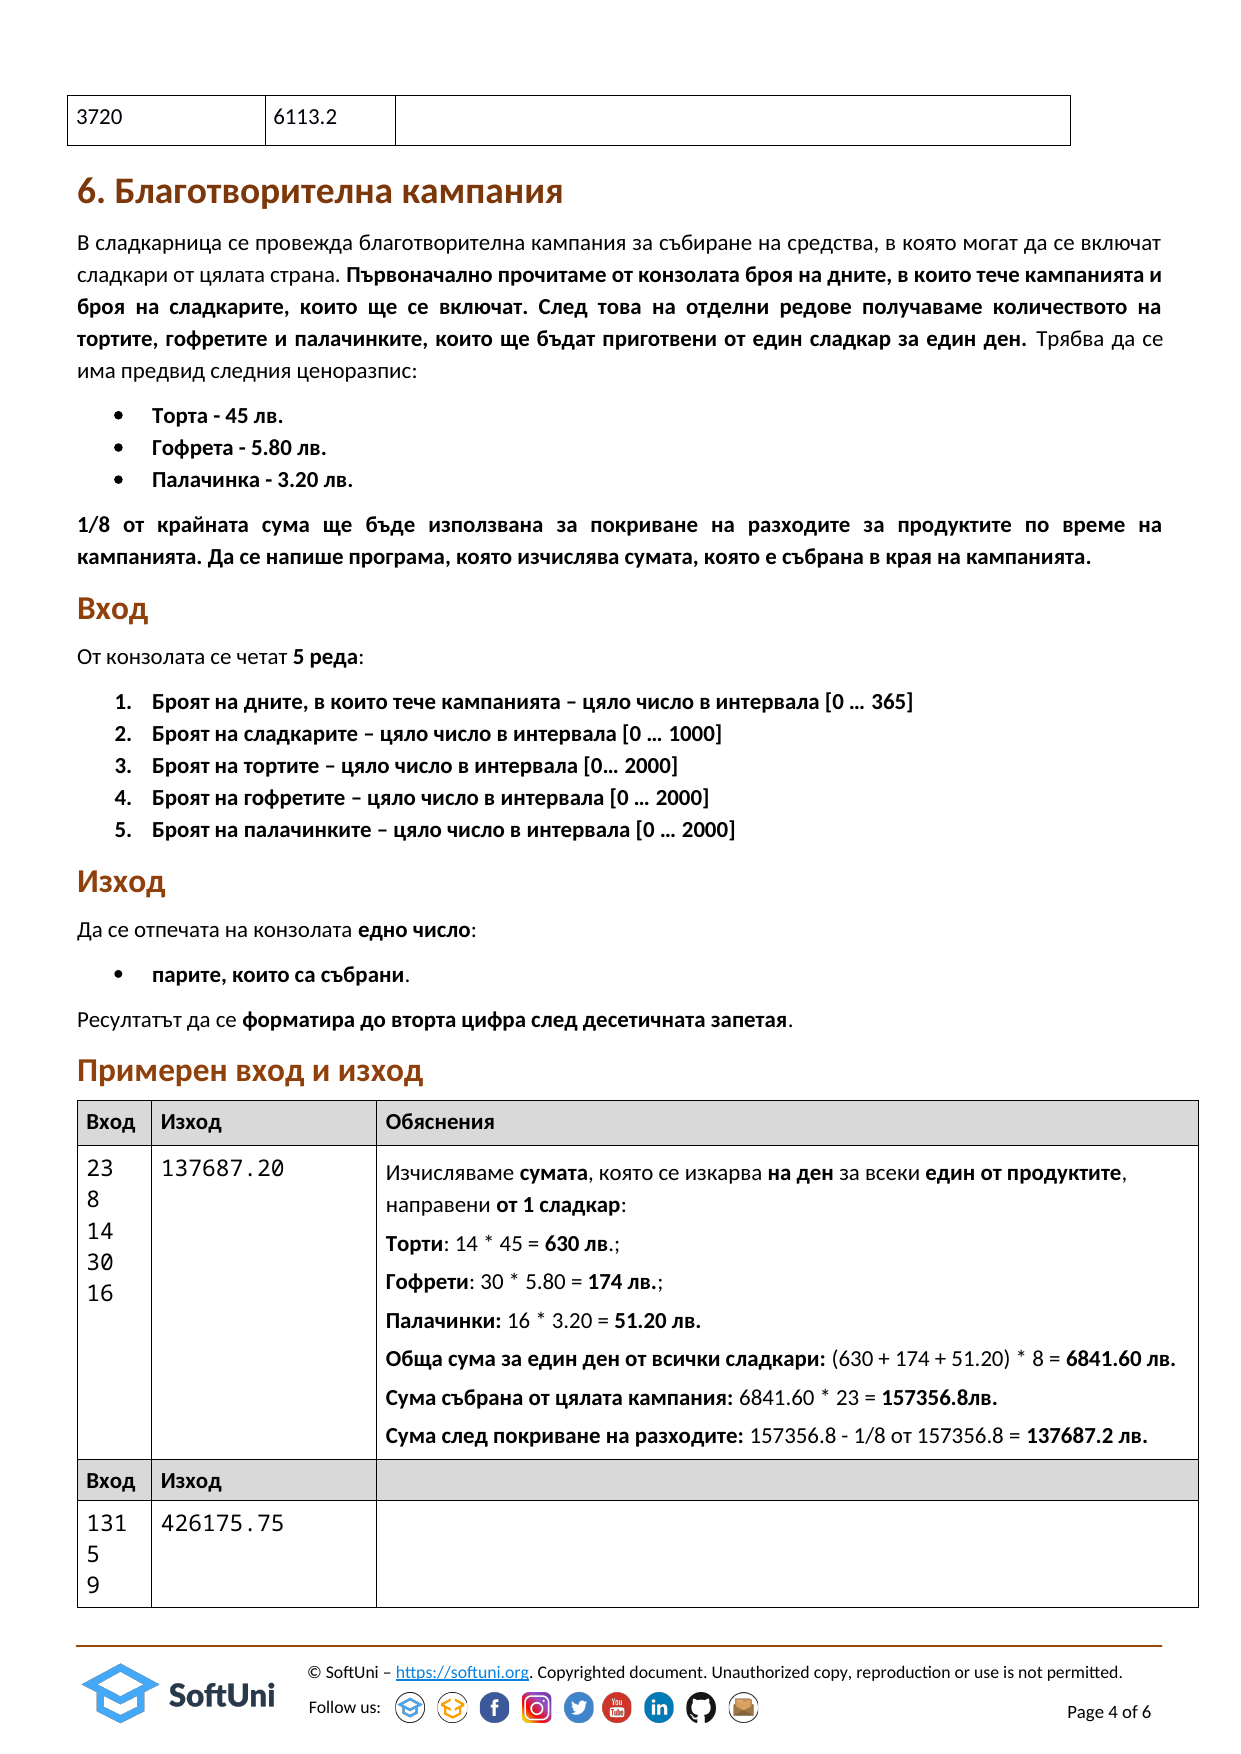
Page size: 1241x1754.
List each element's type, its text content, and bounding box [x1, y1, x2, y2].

picture [437, 1692, 468, 1723]
subtitle Благотворителна кампания [77, 167, 1163, 212]
table_cell Вход [78, 1460, 151, 1500]
list Броят на палачинките – цяло число в интервала [0 … 2000] [114, 816, 1163, 843]
list Торта - 45 лв. [114, 401, 1163, 429]
list Броят на сладкарите – цяло число в интервала [0 … 1000] [114, 719, 1163, 747]
subtitle Вход [77, 587, 1163, 628]
picture [658, 1705, 667, 1714]
picture [686, 1692, 716, 1723]
text 1/8 от крайната сума ще бъде използвана за покриване на разходите за продуктите по време на кампанията. Да се напише програма, която изчислява сумата, която е събрана в края на кампанията. [77, 510, 1163, 570]
list Броят на тортите – цяло число в интервала [0… 2000] [114, 751, 1163, 779]
text От конзолата се четат 5 реда: [77, 642, 1163, 670]
picture [665, 1692, 674, 1701]
picture [644, 1714, 653, 1723]
table_cell 23 8 14 30 16 [78, 1146, 151, 1459]
picture [602, 1692, 632, 1723]
list Броят на дните, в които тече кампанията – цяло число в интервала [0 … 365] [114, 687, 1163, 715]
picture [522, 1692, 552, 1723]
picture [395, 1692, 425, 1723]
table_cell 3720 [68, 96, 265, 145]
table_cell 131 5 9 33 46 [78, 1501, 151, 1607]
picture [728, 1692, 759, 1723]
table_cell 426175.75 [152, 1501, 376, 1607]
table_cell [396, 96, 1070, 145]
picture [564, 1692, 594, 1723]
text В сладкарница се провежда благотворителна кампания за събиране на средства, в която могат да се включат сладкари от цялата страна. Първоначално прочитаме от конзолата броя на дните, в които тече кампанията и броя на сладкарите, които ще се включат. След това на отделни редове получаваме количеството на тортите, гофретите и палачинките, които ще бъдат приготвени от един сладкар за един ден. Трябва да се има предвид следния ценоразпис: [77, 228, 1163, 384]
list парите, които са събрани. [114, 960, 1163, 988]
picture [665, 1714, 674, 1723]
picture [75, 1658, 281, 1729]
table_cell Изчисляваме сумата, която се изкарва на ден за всеки един от продуктите, направени от 1 сладкар: Торти: 14 * 45 = 630 лв.; Гофрети: 30 * 5.80 = 174 лв.; Палачинки: 16 * 3.20 = 51.20 лв. Обща сума за един ден от всички сладкари: (630 + 174 + 51.20) * 8 = 6841.60 лв. Сума събрана от цялата кампания: 6841.60 * 23 = 157356.8лв. Сума след покриване на разходите: 157356.8 - 1/8 от 157356.8 = 137687.2 лв. [377, 1146, 1198, 1459]
text Да се отпечата на конзолата едно число: [77, 915, 1163, 943]
table_header Обяснения [377, 1101, 1198, 1145]
text Ресултатът да се форматира до вторта цифра след десетичната запетая. [77, 1005, 1163, 1033]
subtitle Примерен вход и изход [77, 1049, 1163, 1090]
list Палачинка - 3.20 лв. [114, 465, 1163, 493]
table_cell [377, 1460, 1198, 1500]
table_cell Изход [152, 1460, 376, 1500]
table_header Изход [152, 1101, 376, 1145]
picture [644, 1692, 653, 1701]
list Броят на гофретите – цяло число в интервала [0 … 2000] [114, 783, 1163, 811]
list Гофрета - 5.80 лв. [114, 433, 1163, 461]
table_cell [377, 1501, 1198, 1607]
table_header Вход [78, 1101, 151, 1145]
subtitle Изход [77, 860, 1163, 901]
table_cell 6113.2 [266, 96, 395, 145]
picture [479, 1692, 510, 1723]
table_cell 137687.20 [152, 1146, 376, 1459]
